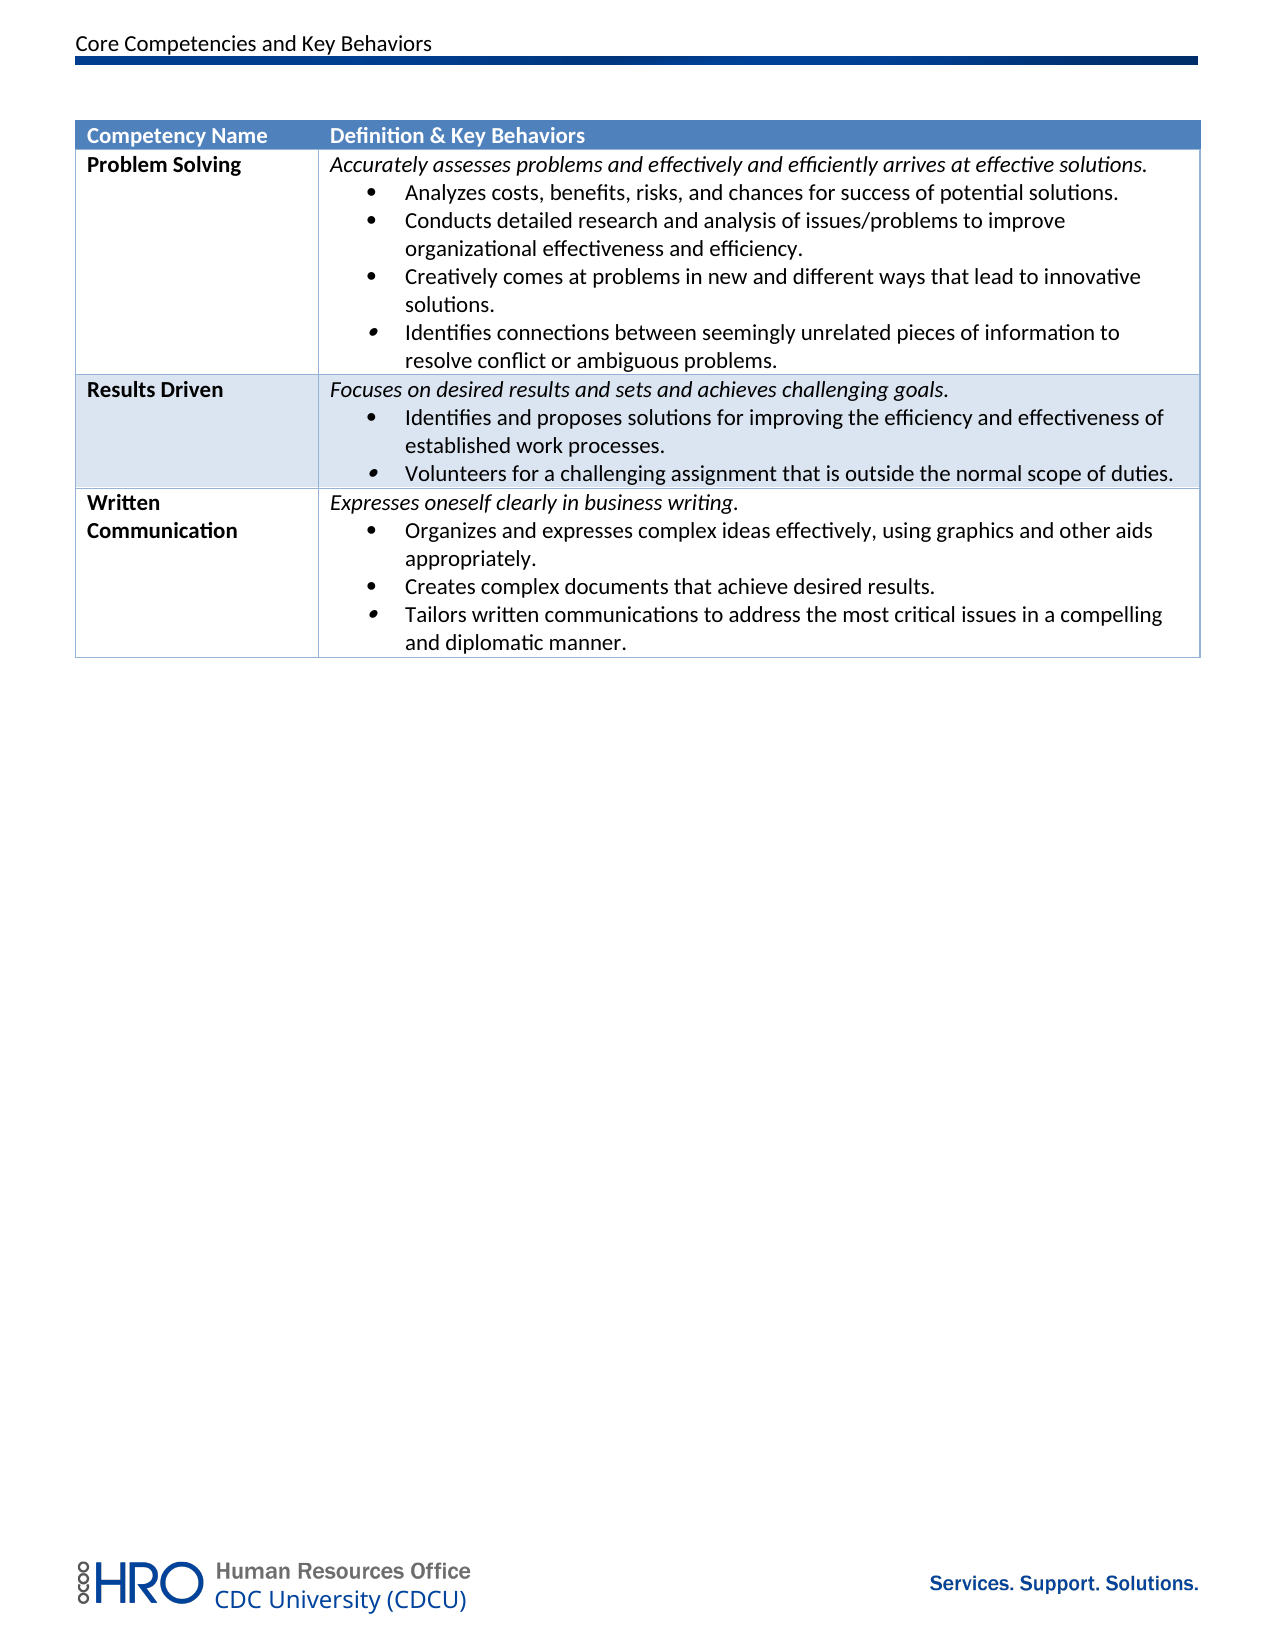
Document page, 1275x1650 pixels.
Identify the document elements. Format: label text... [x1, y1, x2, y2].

table_header Definition & Key Behaviors [319, 121, 1199, 149]
picture [75, 1555, 1200, 1611]
table_cell Written Communication [76, 489, 318, 657]
picture [75, 56, 1198, 65]
table_cell Problem Solving [76, 150, 318, 374]
table_header Competency Name [76, 121, 318, 149]
table_cell Expresses oneself clearly in business writing. Organizes and expresses complex ideas effectively, using graphics and other aids appropriately. Creates complex documents that achieve desired results. Tailors written communications to address the most critical issues in a compelling and diplomatic manner. [319, 489, 1199, 657]
table_cell Focuses on desired results and sets and achieves challenging goals. Identifies and proposes solutions for improving the efficiency and effectiveness of established work processes. Volunteers for a challenging assignment that is outside the normal scope of duties. [319, 375, 1199, 487]
table_cell Accurately assesses problems and effectively and efficiently arrives at effective solutions. Analyzes costs, benefits, risks, and chances for success of potential solutions. Conducts detailed research and analysis of issues/problems to improve organizational effectiveness and efficiency. Creatively comes at problems in new and different ways that lead to innovative solutions. Identifies connections between seemingly unrelated pieces of information to resolve conflict or ambiguous problems. [319, 150, 1199, 374]
table_cell Results Driven [76, 375, 318, 487]
